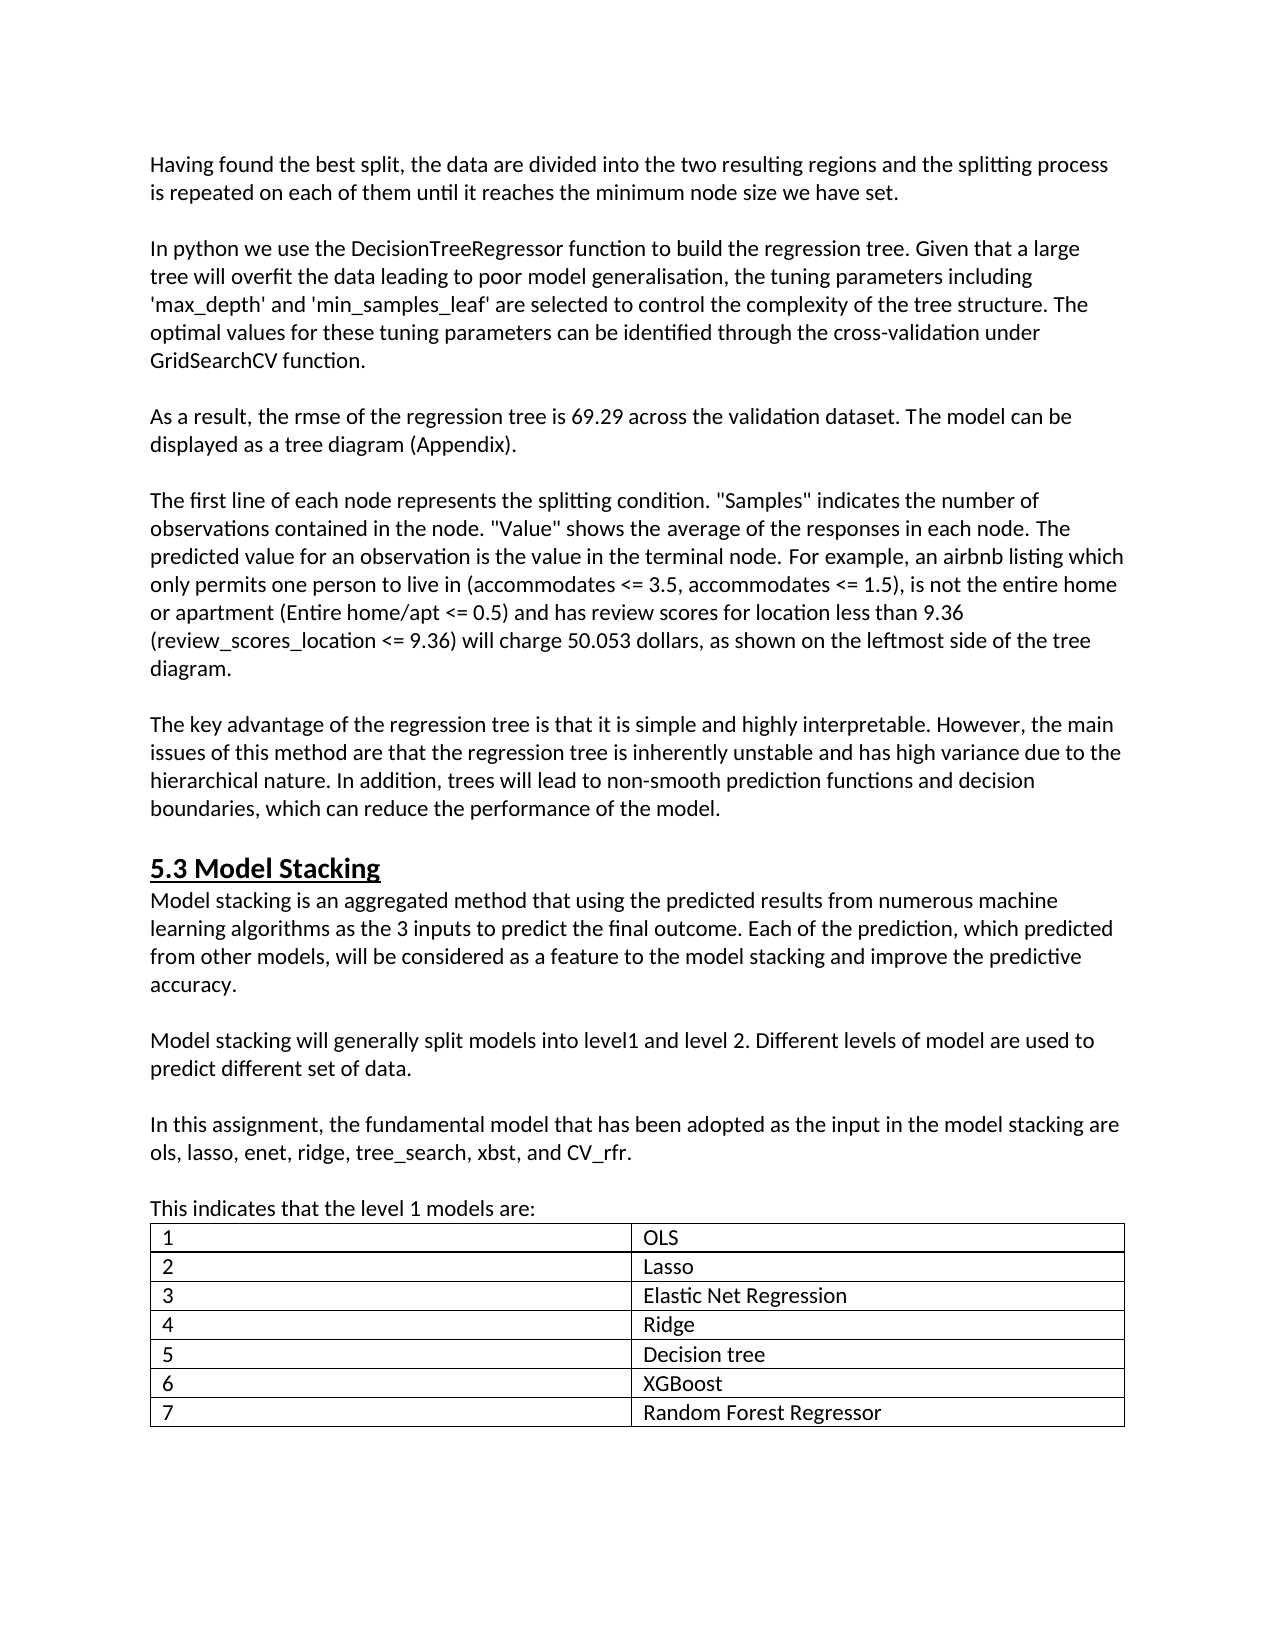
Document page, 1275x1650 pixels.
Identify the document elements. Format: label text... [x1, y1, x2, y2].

text This indicates that the level 1 models are: [150, 1194, 1125, 1222]
table_header 1 [151, 1224, 631, 1251]
table_cell Lasso [632, 1253, 1124, 1281]
table_cell 6 [151, 1369, 631, 1397]
text In python we use the DecisionTreeRegressor function to build the regression tree. Given that a large tree will overfit the data leading to poor model generalisation, the tuning parameters including 'max_depth' and 'min_samples_leaf' are selected to control the complexity of the tree structure. The optimal values for these tuning parameters can be identified through the cross-validation under GridSearchCV function. [150, 234, 1125, 374]
text The key advantage of the regression tree is that it is simple and highly interpretable. However, the main issues of this method are that the regression tree is inherently unstable and has high variance due to the hierarchical nature. In addition, trees will lead to non-smooth prediction functions and decision boundaries, which can reduce the performance of the model. [150, 710, 1125, 822]
text 5.3 Model Stacking [150, 851, 1125, 886]
table_cell Decision tree [632, 1340, 1124, 1368]
table_cell 4 [151, 1311, 631, 1339]
table_cell 3 [151, 1282, 631, 1309]
text As a result, the rmse of the regression tree is 69.29 across the validation dataset. The model can be displayed as a tree diagram (Appendix). [253, 402, 1125, 458]
text Model stacking will generally split models into level1 and level 2. Different levels of model are used to predict different set of data. [150, 1026, 1125, 1082]
table_cell 5 [151, 1340, 631, 1368]
text The first line of each node represents the splitting condition. "Samples" indicates the number of observations contained in the node. "Value" shows the average of the responses in each node. The predicted value for an observation is the value in the terminal node. For example, an airbnb listing which only permits one person to live in (accommodates <= 3.5, accommodates <= 1.5), is not the entire home or apartment (Entire home/apt <= 0.5) and has review scores for location less than 9.36 (review_scores_location <= 9.36) will charge 50.053 dollars, as shown on the leftmost side of the tree diagram. [150, 486, 1125, 682]
table_cell XGBoost [632, 1369, 1124, 1397]
table_cell 2 [151, 1253, 631, 1281]
table_header OLS [632, 1224, 1124, 1251]
table_cell 7 [151, 1398, 631, 1426]
table_cell Random Forest Regressor [632, 1398, 1124, 1426]
table_cell Elastic Net Regression [632, 1282, 1124, 1309]
text In this assignment, the fundamental model that has been adopted as the input in the model stacking are ols, lasso, enet, ridge, tree_search, xbst, and CV_rfr. [150, 1110, 1125, 1166]
text Model stacking is an aggregated method that using the predicted results from numerous machine learning algorithms as the 3 inputs to predict the final outcome. Each of the prediction, which predicted from other models, will be considered as a feature to the model stacking and improve the predictive accuracy. [150, 886, 1125, 998]
table_cell Ridge [632, 1311, 1124, 1339]
text Having found the best split, the data are divided into the two resulting regions and the splitting process is repeated on each of them until it reaches the minimum node size we have set. [150, 150, 1125, 206]
